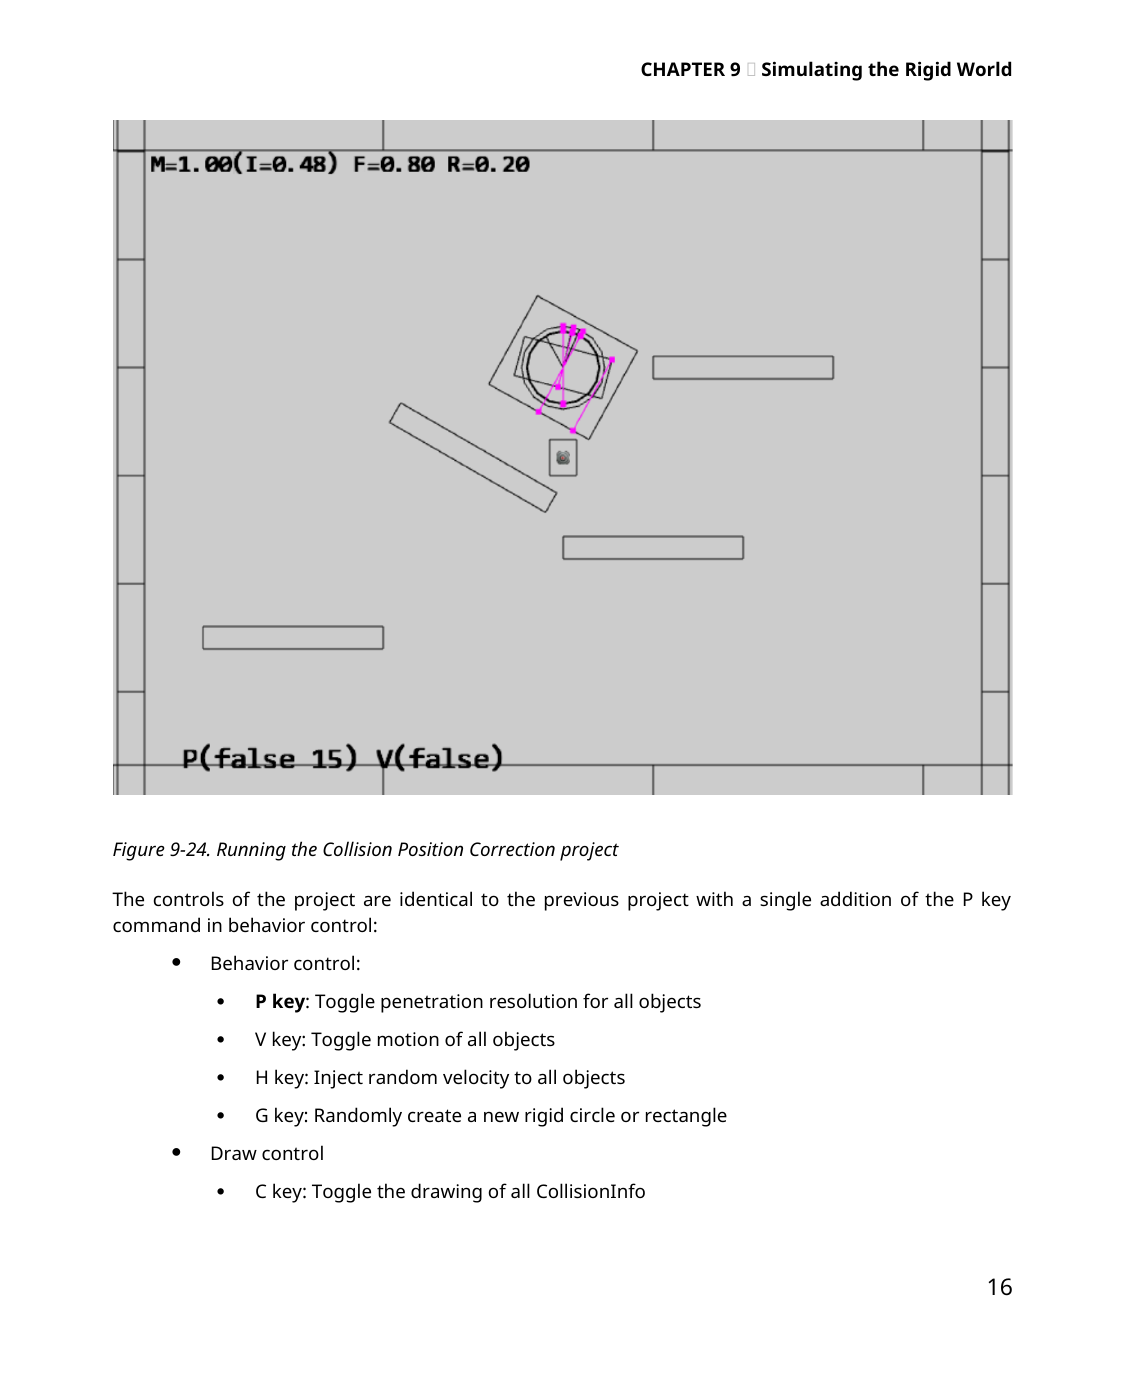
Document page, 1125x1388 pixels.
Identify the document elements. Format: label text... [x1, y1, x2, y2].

list P key: Toggle penetration resolution for all objects [217, 988, 922, 1014]
list G key: Randomly create a new rigid circle or rectangle [217, 1102, 922, 1128]
text Figure 9-24. Running the Collision Position Correction project [112, 836, 1012, 862]
list C key: Toggle the drawing of all CollisionInfo [217, 1178, 922, 1204]
picture [112, 119, 1013, 795]
text Behavior control: [172, 950, 1012, 976]
text Draw control [172, 1140, 1012, 1166]
list H key: Inject random velocity to all objects [217, 1064, 922, 1090]
list V key: Toggle motion of all objects [217, 1026, 922, 1052]
text The controls of the project are identical to the previous project with a single addition of the P key command in behavior control: [112, 887, 1012, 938]
